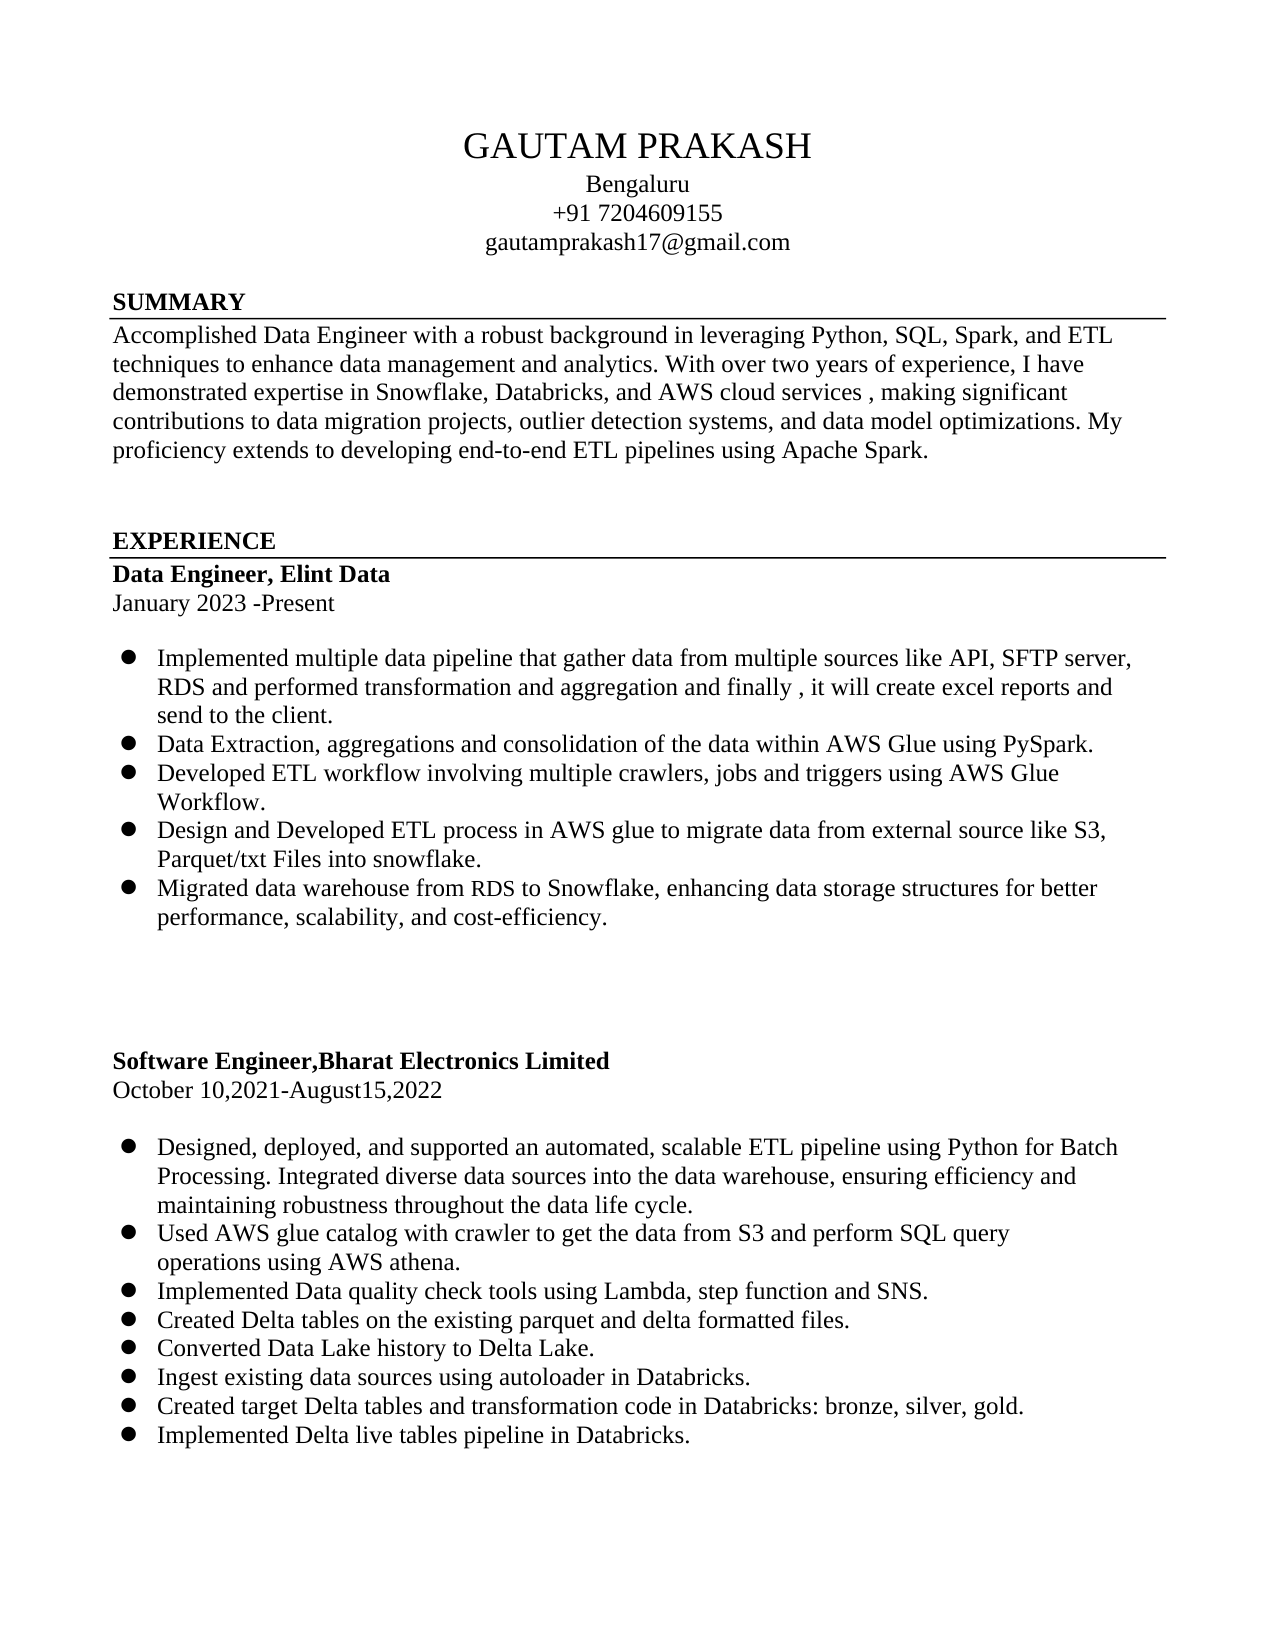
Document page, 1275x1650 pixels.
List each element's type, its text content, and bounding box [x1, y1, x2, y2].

list Implemented Data quality check tools using Lambda, step function and SNS. [119, 1276, 1148, 1305]
text +91 7204609155 gautamprakash17@gmail.com [441, 198, 834, 256]
title GAUTAM PRAKASH [441, 112, 834, 170]
text Bengaluru [441, 170, 834, 198]
list Migrated data warehouse from RDS to Snowflake, enhancing data storage structures for better performance, scalability, and cost-efficiency. [119, 873, 1148, 931]
list Ingest existing data sources using autoloader in Databricks. [119, 1362, 1148, 1391]
list Data Extraction, aggregations and consolidation of the data within AWS Glue using PySpark. [119, 729, 1148, 758]
list Implemented multiple data pipeline that gather data from multiple sources like API, SFTP server, RDS and performed transformation and aggregation and finally , it will create excel reports and send to the client. [119, 643, 1148, 729]
list Used AWS glue catalog with crawler to get the data from S3 and perform SQL query operations using AWS athena. [119, 1218, 1119, 1276]
text January 2023 -Present [112, 588, 1177, 617]
list Converted Data Lake history to Delta Lake. [119, 1333, 1148, 1362]
subtitle Software Engineer,Bharat Electronics Limited [112, 1046, 1177, 1075]
list Implemented Delta live tables pipeline in Databricks. [119, 1420, 1148, 1448]
list Created target Delta tables and transformation code in Databricks: bronze, silver, gold. [119, 1391, 1148, 1420]
text Accomplished Data Engineer with a robust background in leveraging Python, SQL, Spark, and ETL techniques to enhance data management and analytics. With over two years of experience, I have demonstrated expertise in Snowflake, Databricks, and AWS cloud services , making significant contributions to data migration projects, outlier detection systems, and data model optimizations. My proficiency extends to developing end-to-end ETL pipelines using Apache Spark. [112, 320, 1156, 464]
list Designed, deployed, and supported an automated, scalable ETL pipeline using Python for Batch Processing. Integrated diverse data sources into the data warehouse, ensuring efficiency and maintaining robustness throughout the data life cycle. [119, 1132, 1119, 1218]
list Created Delta tables on the existing parquet and delta formatted files. [119, 1305, 1148, 1333]
subtitle SUMMARY [112, 287, 1177, 316]
text October 10,2021-August15,2022 [112, 1075, 1177, 1103]
text Data Engineer, Elint Data [112, 559, 1177, 588]
list Developed ETL workflow involving multiple crawlers, jobs and triggers using AWS Glue Workflow. [119, 758, 1148, 816]
subtitle EXPERIENCE [112, 526, 1177, 555]
list Design and Developed ETL process in AWS glue to migrate data from external source like S3, Parquet/txt Files into snowflake. [119, 816, 1148, 873]
